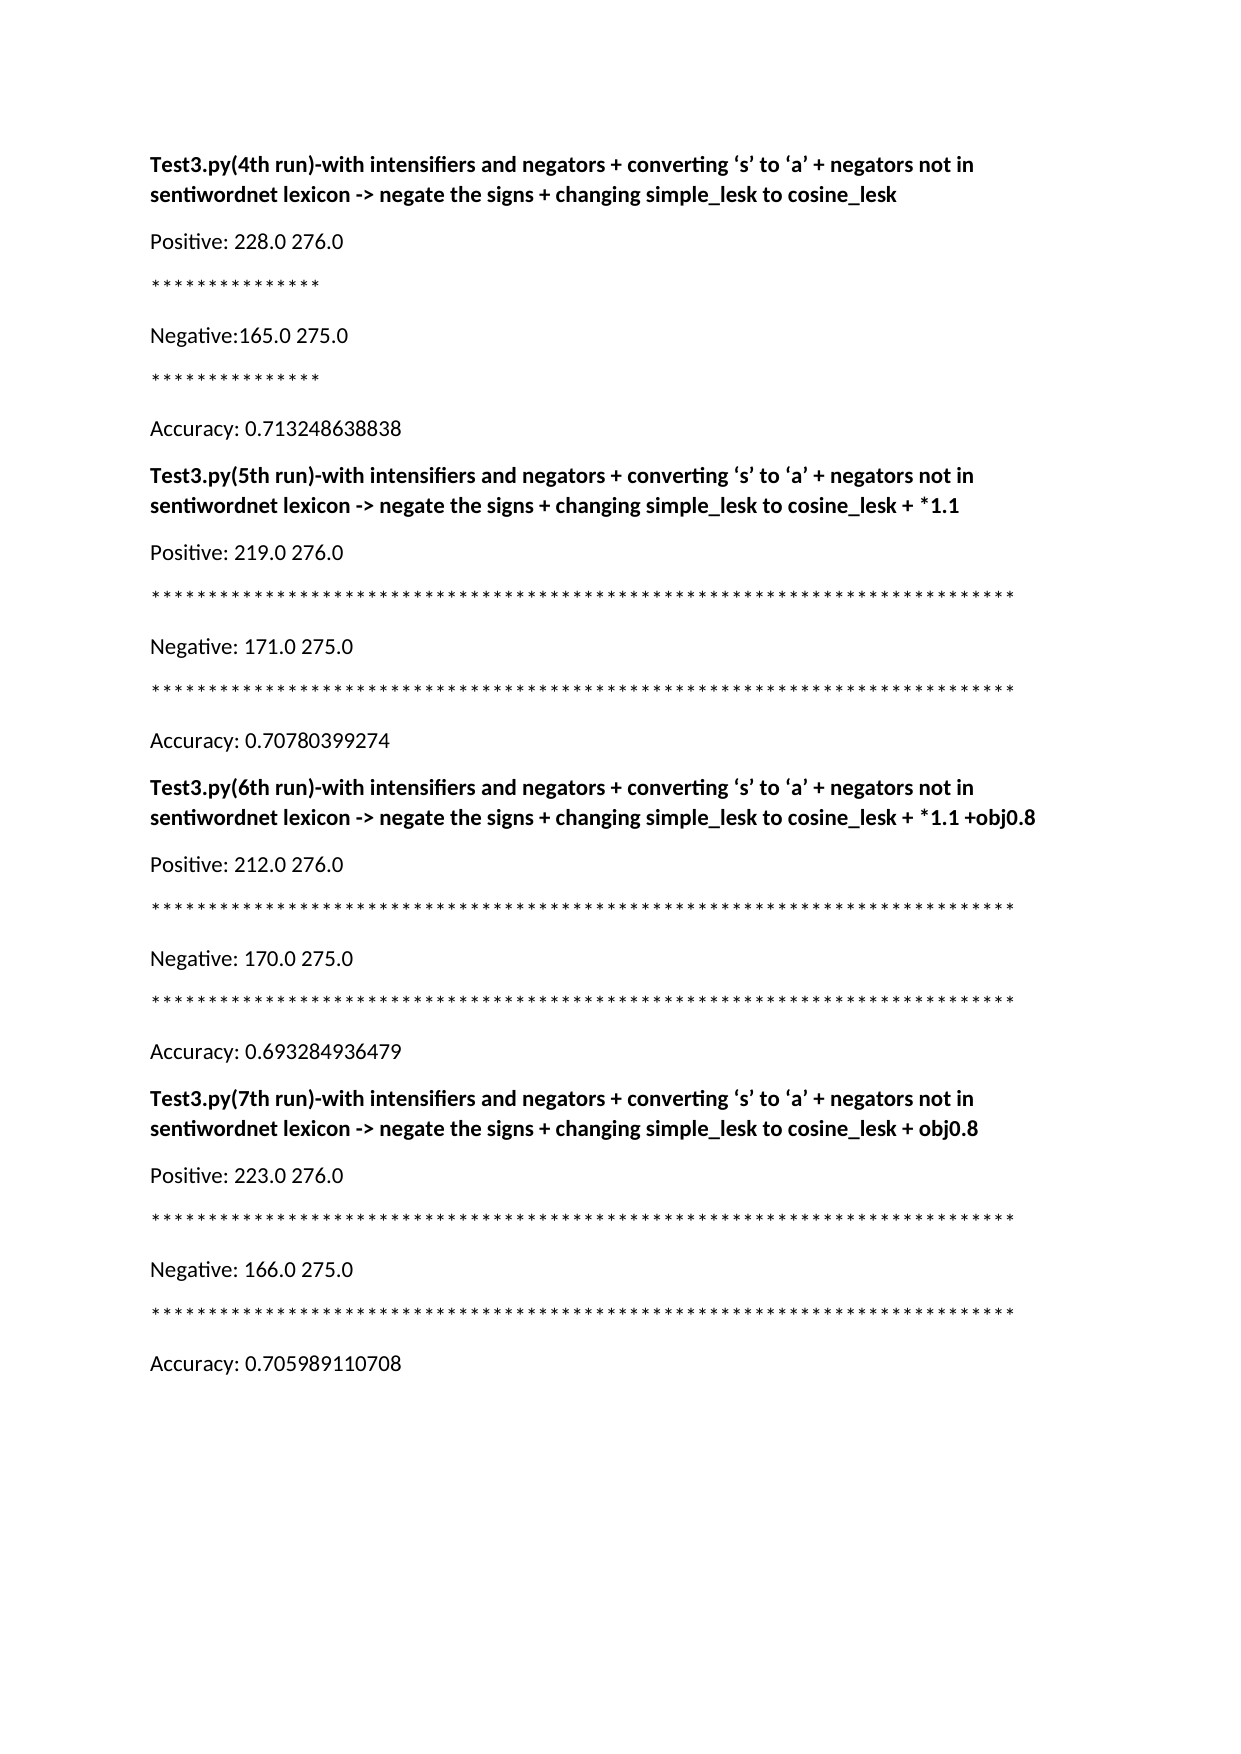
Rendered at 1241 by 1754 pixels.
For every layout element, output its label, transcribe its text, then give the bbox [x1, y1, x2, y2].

text Positive: 212.0 276.0 [150, 850, 1090, 878]
text Test3.py(7th run)-with intensifiers and negators + converting ‘s’ to ‘a’ + negators not in sentiwordnet lexicon -> negate the signs + changing simple_lesk to cosine_lesk + obj0.8 [150, 1084, 1090, 1143]
text Test3.py(6th run)-with intensifiers and negators + converting ‘s’ to ‘a’ + negators not in sentiwordnet lexicon -> negate the signs + changing simple_lesk to cosine_lesk + *1.1 +obj0.8 [150, 773, 1090, 831]
text Test3.py(4th run)-with intensifiers and negators + converting ‘s’ to ‘a’ + negators not in sentiwordnet lexicon -> negate the signs + changing simple_lesk to cosine_lesk [150, 150, 1090, 208]
text Positive: 228.0 276.0 [150, 227, 1090, 255]
text Negative: 170.0 275.0 [150, 944, 1090, 972]
text Positive: 223.0 276.0 [150, 1161, 1090, 1189]
text Accuracy: 0.705989110708 [150, 1349, 1090, 1377]
text Negative: 166.0 275.0 [150, 1255, 1090, 1283]
text **************************************************************************** [150, 679, 1090, 707]
text **************************************************************************** [150, 1302, 1090, 1330]
text **************************************************************************** [150, 1208, 1090, 1236]
text Positive: 219.0 276.0 [150, 538, 1090, 567]
text **************************************************************************** [150, 585, 1090, 613]
text Negative:165.0 275.0 [150, 321, 1090, 349]
text Accuracy: 0.693284936479 [150, 1037, 1090, 1066]
text Accuracy: 0.713248638838 [150, 414, 1090, 443]
text Accuracy: 0.70780399274 [150, 726, 1090, 754]
text **************************************************************************** [150, 991, 1090, 1019]
text **************************************************************************** [150, 897, 1090, 925]
text *************** [150, 368, 1090, 396]
text *************** [150, 274, 1090, 302]
text Negative: 171.0 275.0 [150, 632, 1090, 660]
text Test3.py(5th run)-with intensifiers and negators + converting ‘s’ to ‘a’ + negators not in sentiwordnet lexicon -> negate the signs + changing simple_lesk to cosine_lesk + *1.1 [150, 461, 1090, 520]
